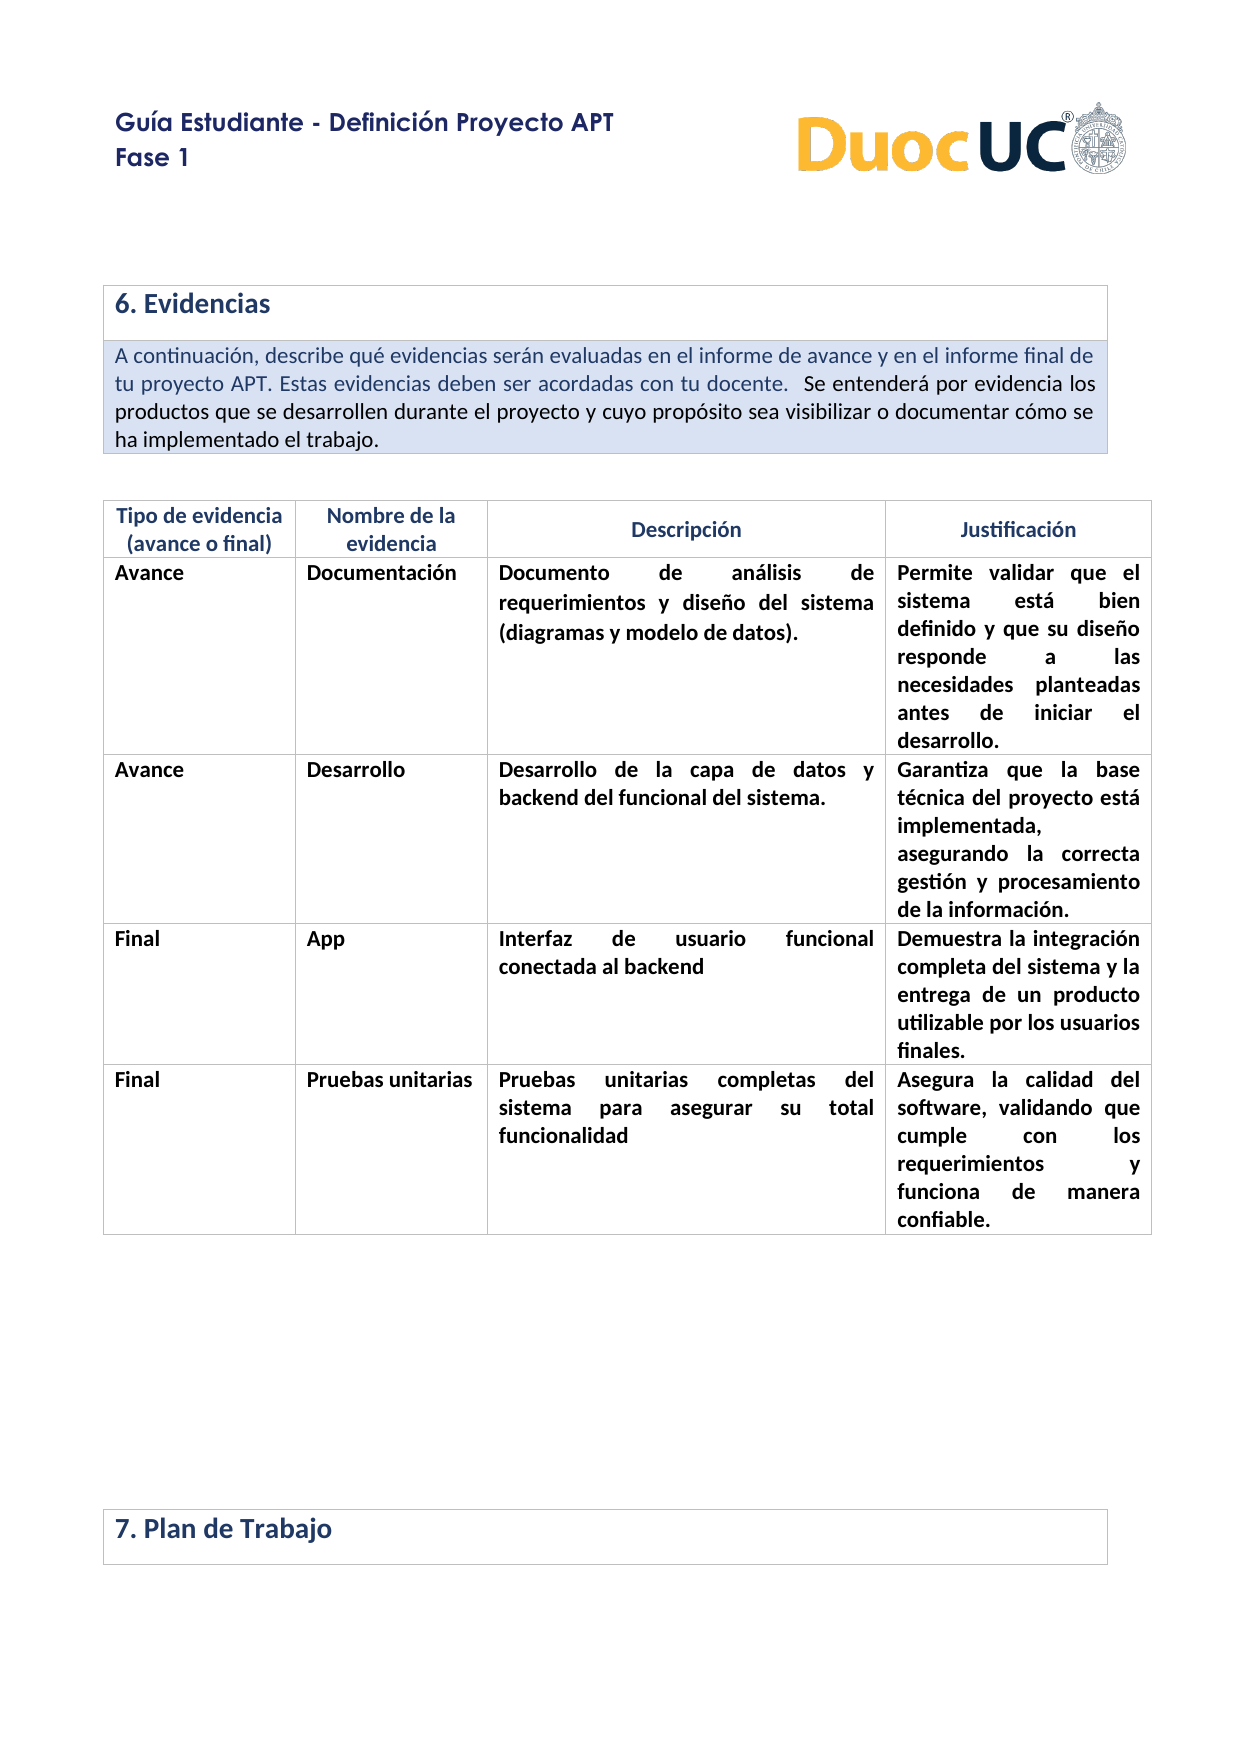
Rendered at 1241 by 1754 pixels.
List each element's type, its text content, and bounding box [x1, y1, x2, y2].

table_cell Interfaz de usuario funcional conectada al backend [488, 924, 885, 1064]
table_header Justificación [886, 501, 1151, 557]
table_header Nombre de la evidencia [296, 501, 487, 557]
table_header 7. Plan de Trabajo [104, 1510, 1107, 1564]
table_cell Garantiza que la base técnica del proyecto está implementada, asegurando la correcta gestión y procesamiento de la información. [886, 755, 1151, 923]
table_cell A continuación, describe qué evidencias serán evaluadas en el informe de avance y en el informe final de tu proyecto APT. Estas evidencias deben ser acordadas con tu docente. Se entenderá por evidencia los productos que se desarrollen durante el proyecto y cuyo propósito sea visibilizar o documentar cómo se ha implementado el trabajo. [104, 341, 1107, 453]
table_cell App [296, 924, 487, 1064]
table_cell Demuestra la integración completa del sistema y la entrega de un producto utilizable por los usuarios finales. [886, 924, 1151, 1064]
table_cell Documentación [296, 558, 487, 754]
table_header Descripción [488, 501, 885, 557]
table_cell Avance [104, 558, 295, 754]
table_cell Pruebas unitarias [296, 1065, 487, 1233]
table_cell Final [104, 1065, 295, 1233]
table_cell Final [104, 924, 295, 1064]
table_cell Desarrollo de la capa de datos y backend del funcional del sistema. [488, 755, 885, 923]
table_cell Asegura la calidad del software, validando que cumple con los requerimientos y funciona de manera confiable. [886, 1065, 1151, 1233]
table_cell Permite validar que el sistema está bien definido y que su diseño responde a las necesidades planteadas antes de iniciar el desarrollo. [886, 558, 1151, 754]
table_header 6. Evidencias [104, 286, 1107, 340]
table_cell Pruebas unitarias completas del sistema para asegurar su total funcionalidad [488, 1065, 885, 1233]
picture [798, 102, 1126, 174]
table_cell Avance [104, 755, 295, 923]
table_header Tipo de evidencia (avance o final) [104, 501, 295, 557]
table_cell Desarrollo [296, 755, 487, 923]
table_cell Documento de análisis de requerimientos y diseño del sistema (diagramas y modelo de datos). [488, 558, 885, 754]
